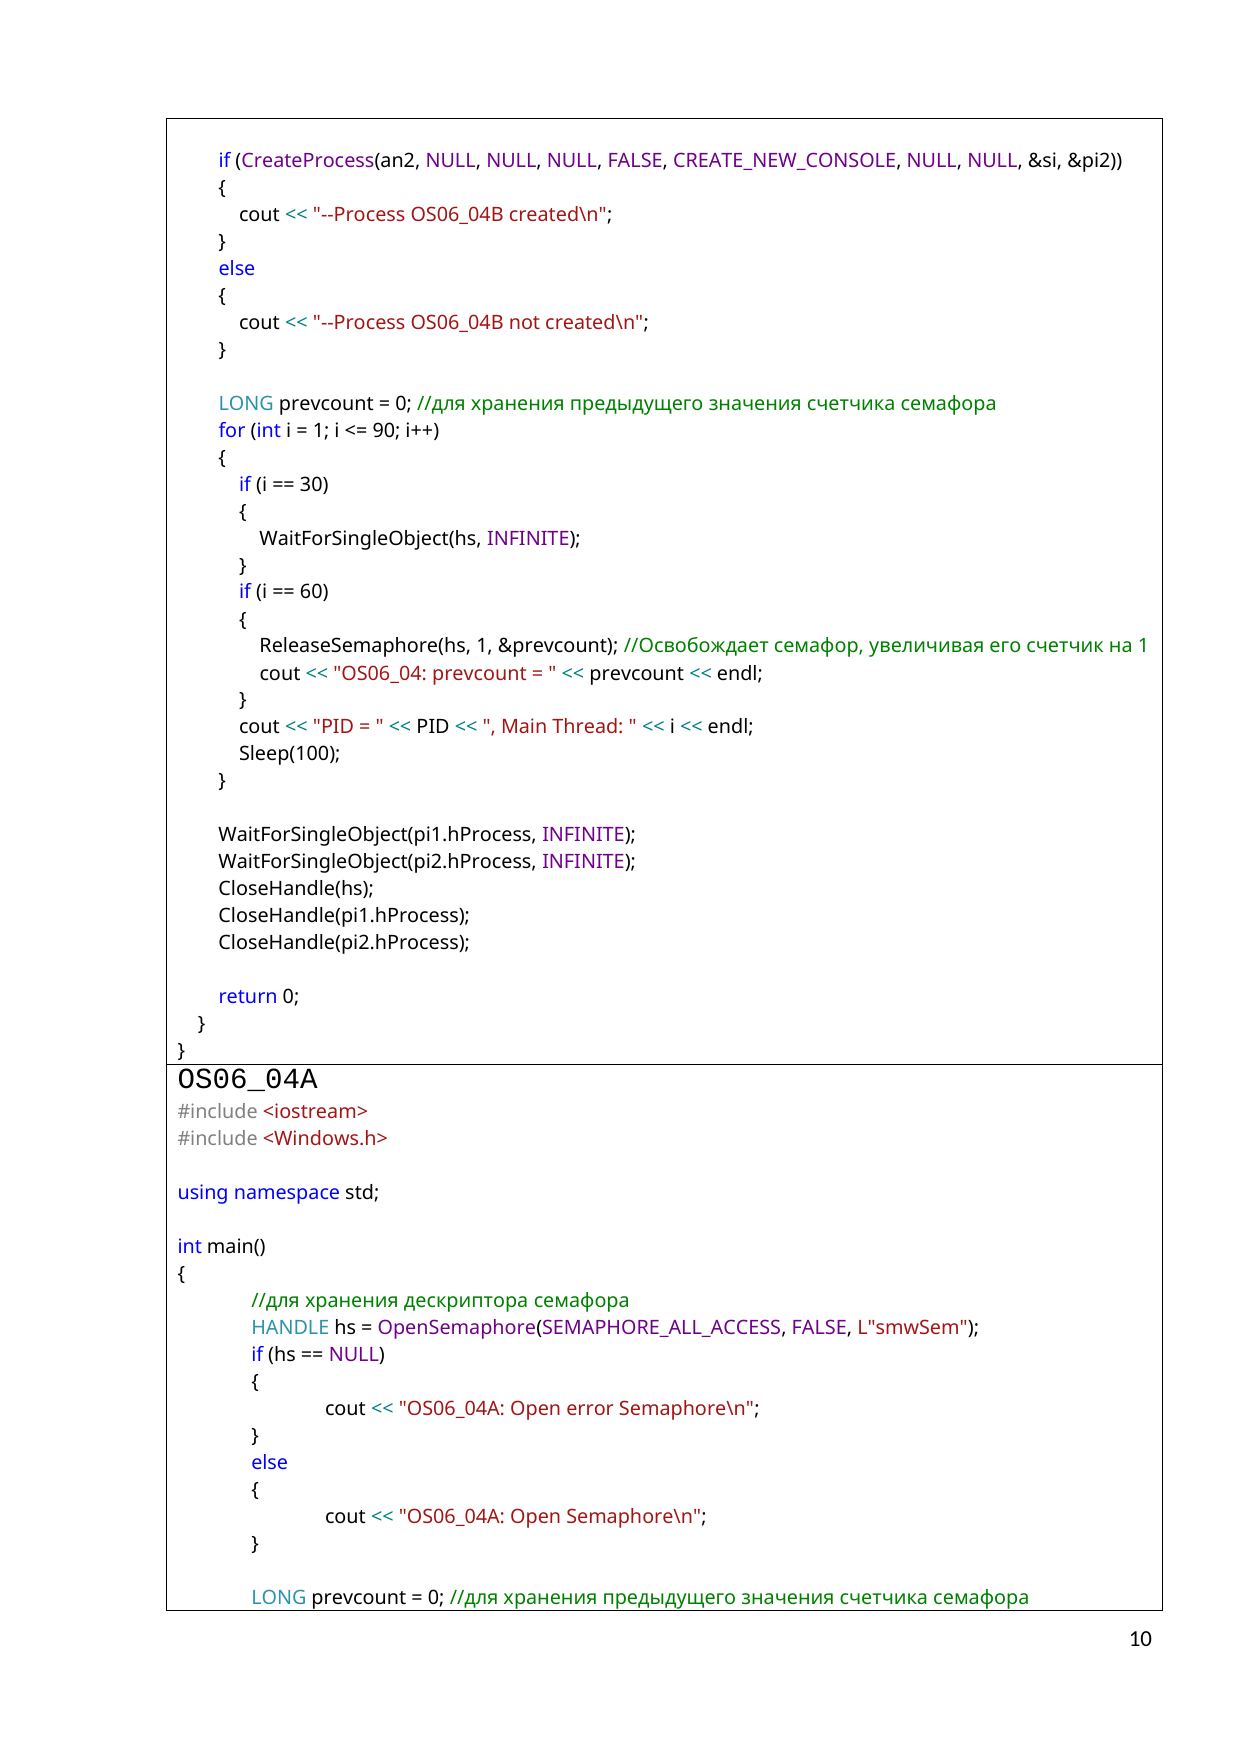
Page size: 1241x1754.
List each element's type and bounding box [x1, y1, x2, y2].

table_header [167, 119, 1162, 1063]
table_cell [167, 1065, 1162, 1610]
